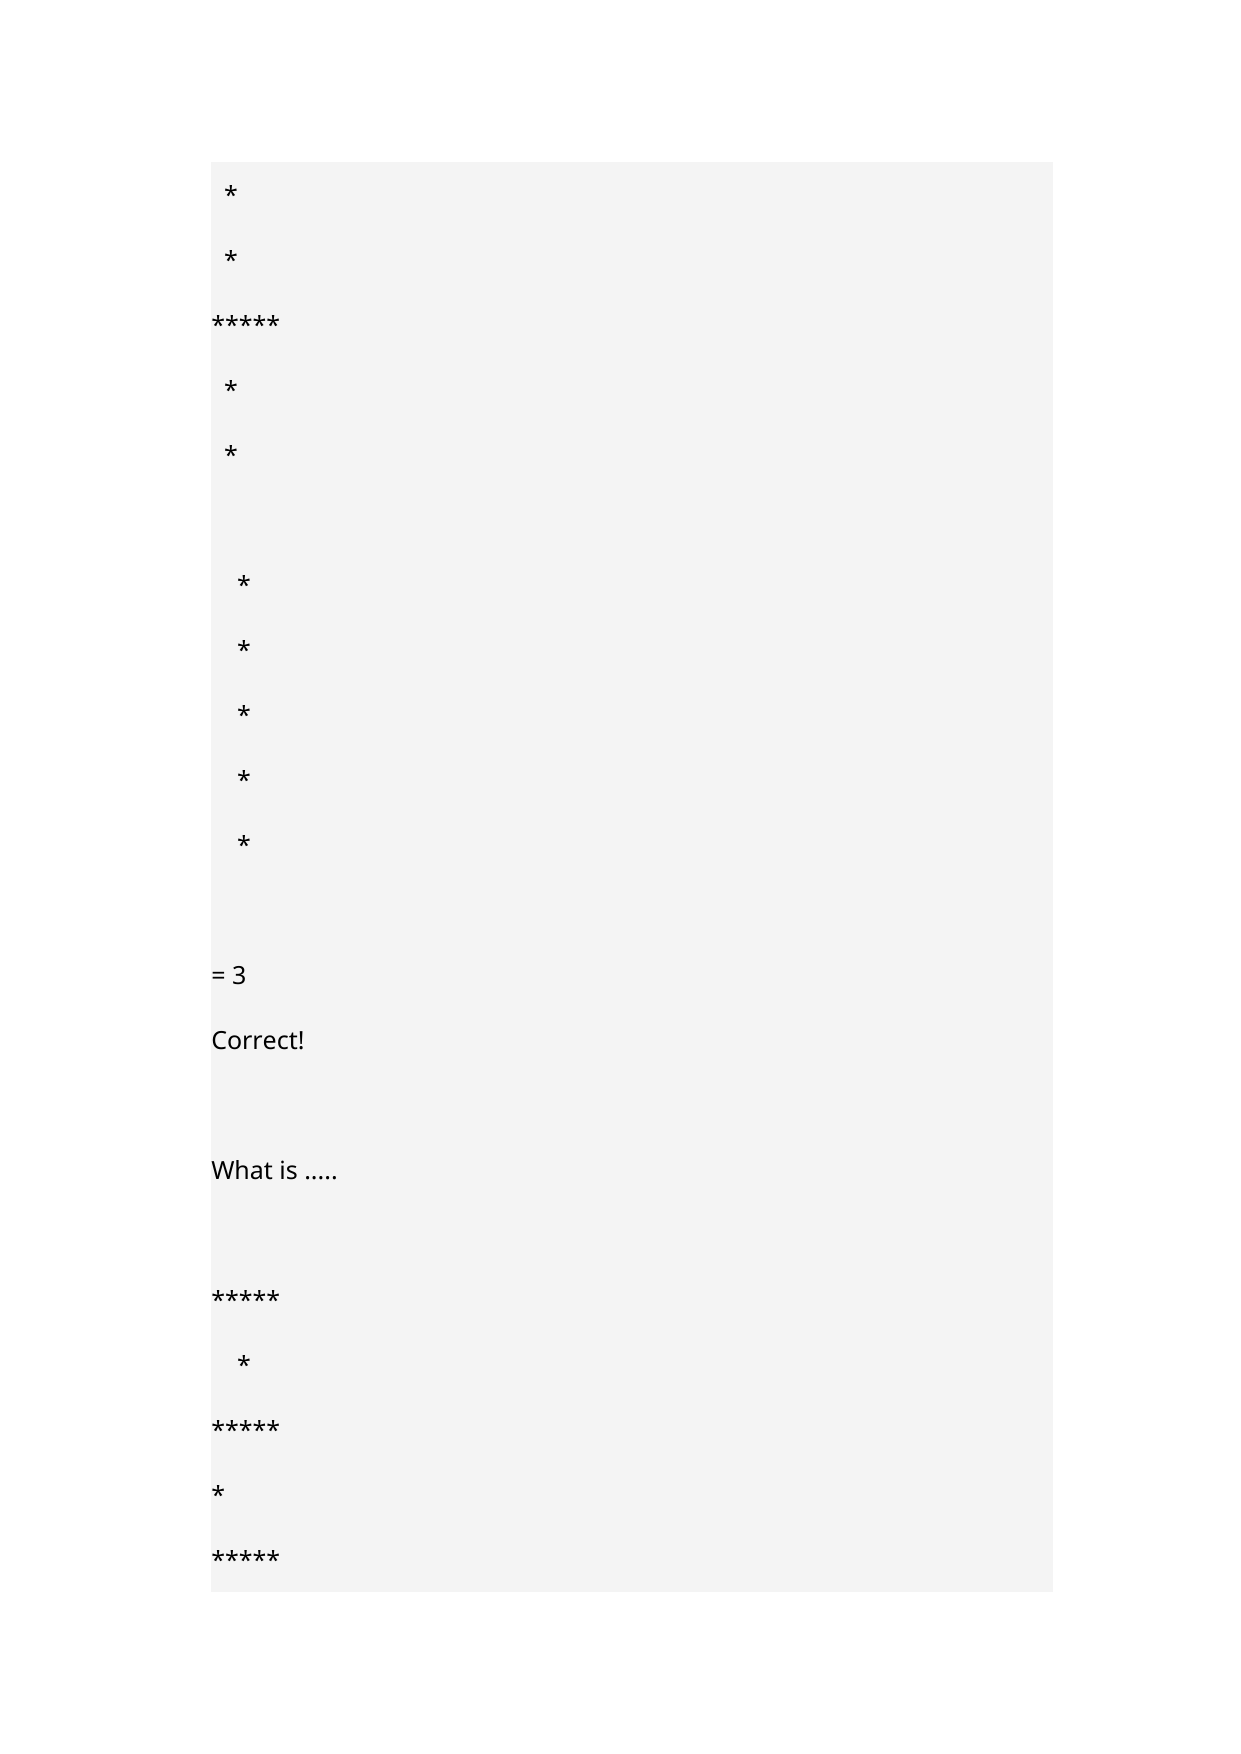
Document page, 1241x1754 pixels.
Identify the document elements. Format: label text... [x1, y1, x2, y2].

text ***** [211, 1397, 1053, 1462]
text What is ..... [211, 1137, 1053, 1202]
text ***** [211, 1527, 1053, 1592]
text * [211, 682, 1053, 747]
text * [211, 812, 1053, 877]
text Correct! [211, 1007, 1053, 1072]
text ***** [211, 292, 1053, 357]
text * [211, 227, 1053, 292]
text * [211, 1332, 1053, 1397]
text * [211, 617, 1053, 682]
text * [211, 747, 1053, 812]
text * [211, 1462, 1053, 1527]
text ***** [211, 1267, 1053, 1332]
text * [211, 162, 1053, 227]
text * [211, 357, 1053, 422]
text * [211, 552, 1053, 617]
text = 3 [211, 942, 1053, 1007]
text * [211, 422, 1053, 487]
